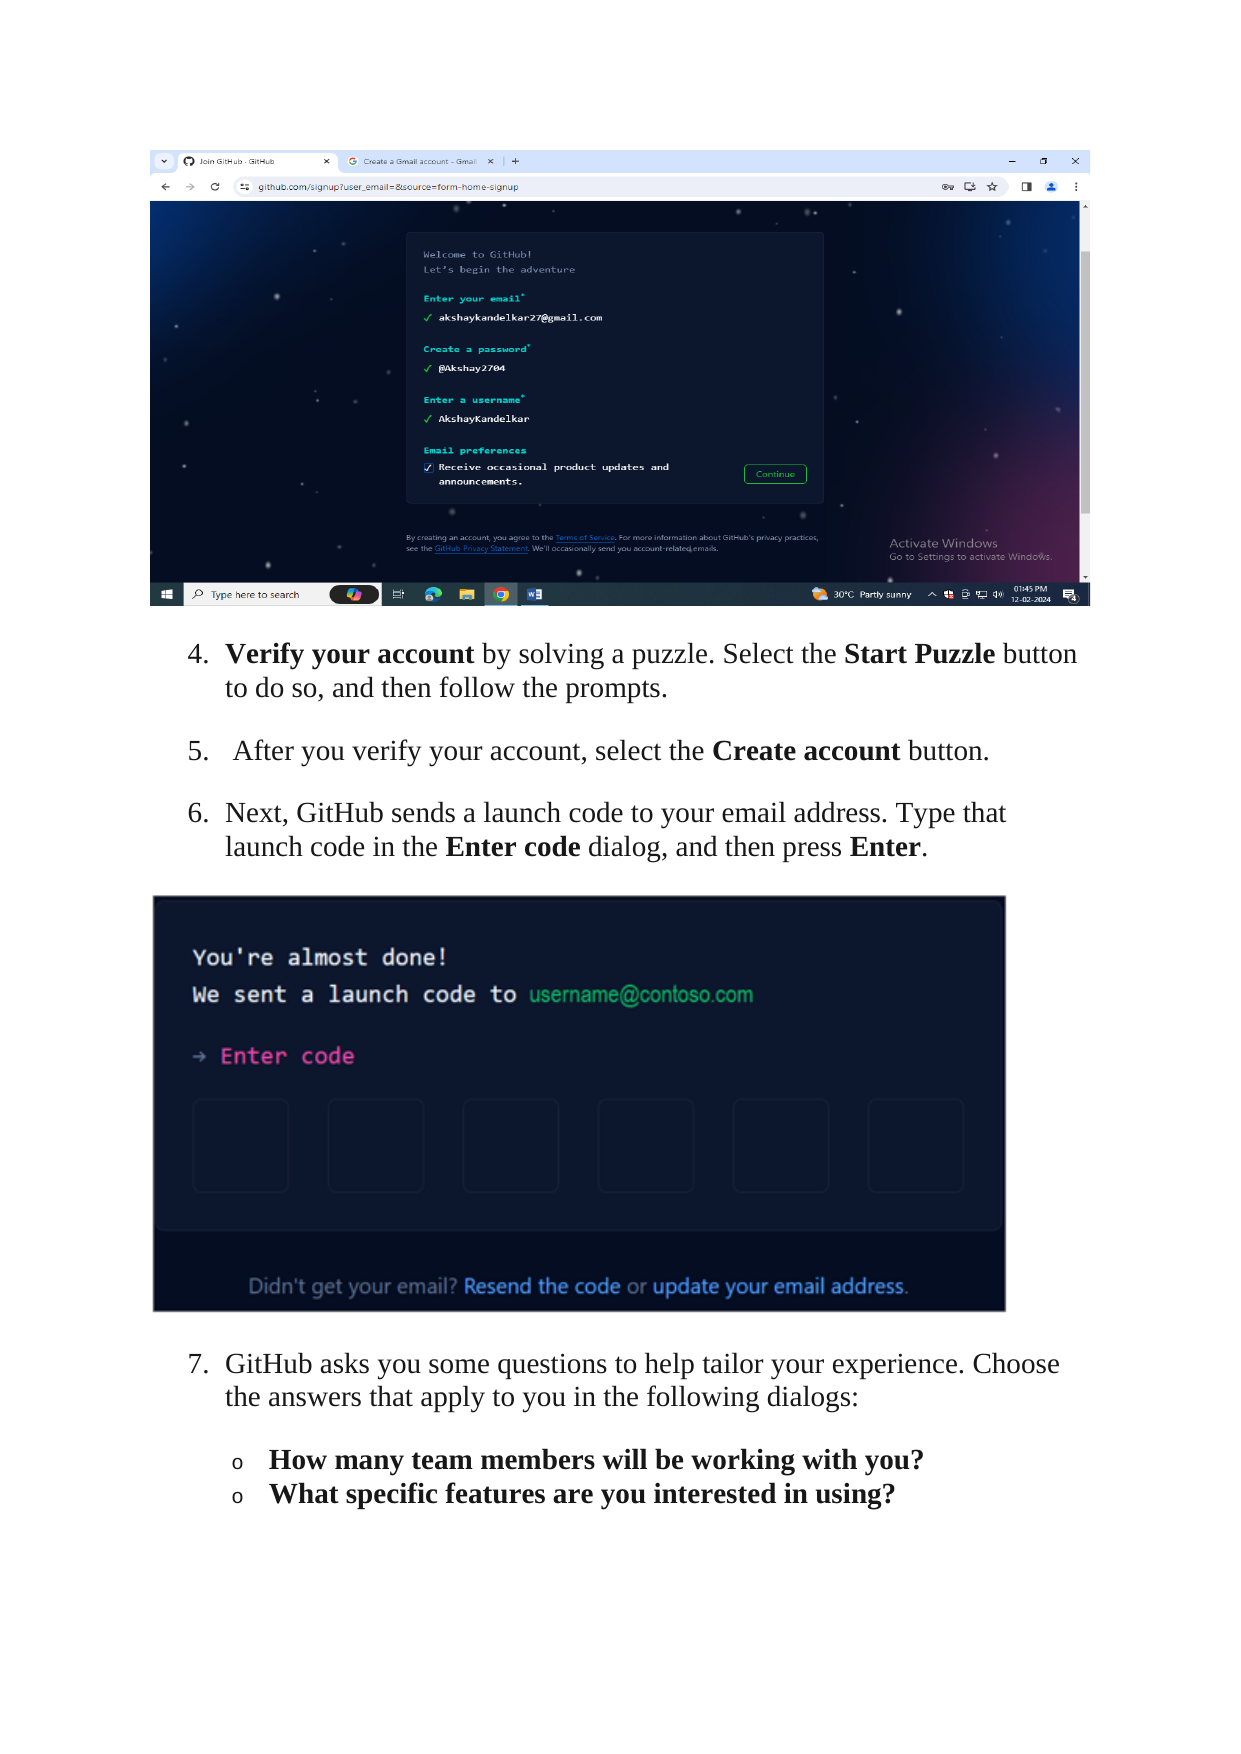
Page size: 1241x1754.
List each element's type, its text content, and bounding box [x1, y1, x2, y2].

picture [150, 891, 1011, 1317]
list What specific features are you interested in using? [231, 1476, 1090, 1509]
list After you verify your account, select the Create account button. [187, 733, 1090, 766]
list How many team members will be working with you? [231, 1442, 1090, 1476]
picture [150, 150, 1091, 606]
list Next, GitHub sends a launch code to your email address. Type that launch code in the Enter code dialog, and then press Enter. [187, 796, 1090, 863]
list GitHub asks you some questions to help tailor your experience. Choose the answers that apply to you in the following dialogs: [187, 1346, 1090, 1413]
list Verify your account by solving a puzzle. Select the Start Puzzle button to do so, and then follow the prompts. [187, 637, 1090, 704]
